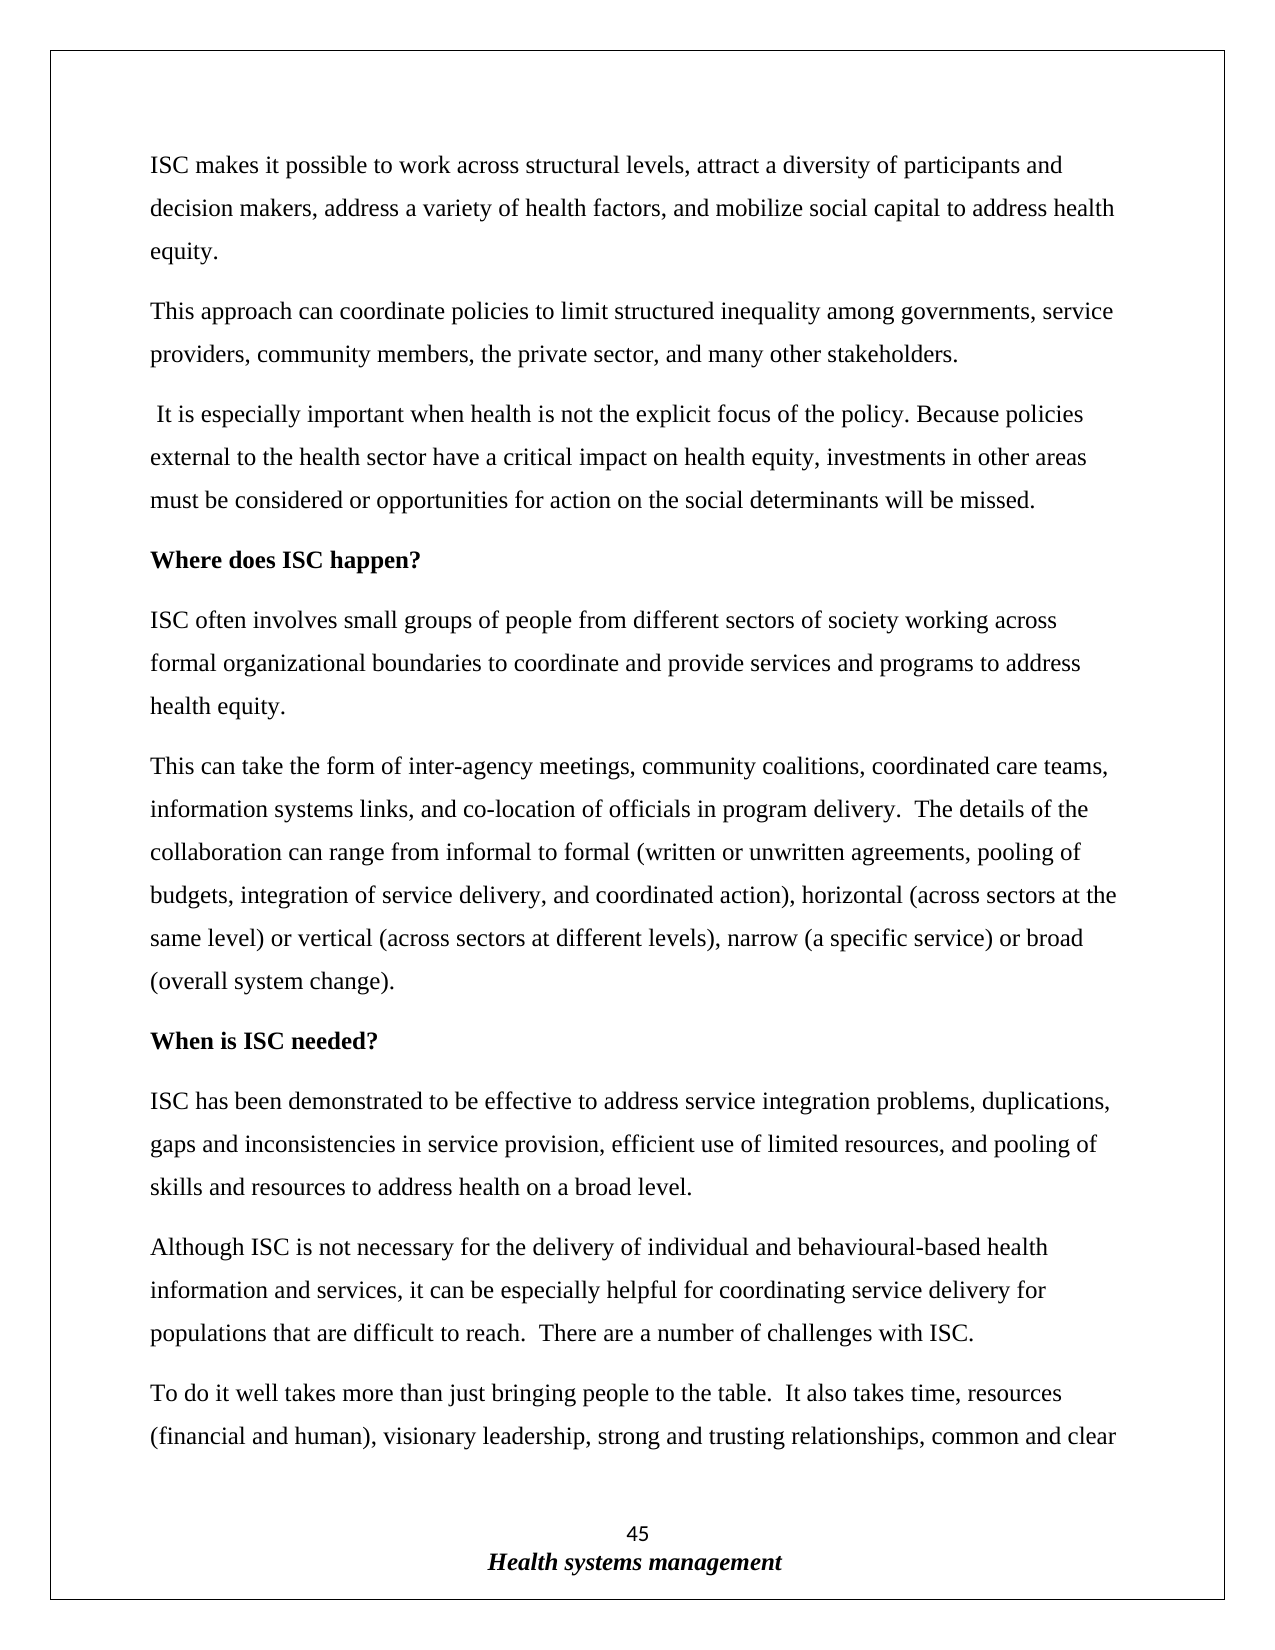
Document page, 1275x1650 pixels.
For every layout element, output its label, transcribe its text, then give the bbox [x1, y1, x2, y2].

text Where does ISC happen? [150, 545, 1125, 574]
text ISC has been demonstrated to be effective to address service integration problems, duplications, gaps and inconsistencies in service provision, efficient use of limited resources, and pooling of skills and resources to address health on a broad level. [150, 1086, 1125, 1201]
text This can take the form of inter-agency meetings, community coalitions, coordinated care teams, information systems links, and co-location of officials in program delivery. The details of the collaboration can range from informal to formal (written or unwritten agreements, pooling of budgets, integration of service delivery, and coordinated action), horizontal (across sectors at the same level) or vertical (across sectors at different levels), narrow (a specific service) or broad (overall system change). [150, 751, 1125, 995]
text This approach can coordinate policies to limit structured inequality among governments, service providers, community members, the private sector, and many other stakeholders. [150, 296, 1125, 368]
text Although ISC is not necessary for the delivery of individual and behavioural-based health information and services, it can be especially helpful for coordinating service delivery for populations that are difficult to reach. There are a number of challenges with ISC. [150, 1232, 1125, 1347]
text When is ISC needed? [150, 1026, 1125, 1055]
text ISC makes it possible to work across structural levels, attract a diversity of participants and decision makers, address a variety of health factors, and mobilize social capital to address health equity. [150, 150, 1125, 265]
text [150, 1378, 1125, 1450]
text ISC often involves small groups of people from different sectors of society working across formal organizational boundaries to coordinate and provide services and programs to address health equity. [150, 605, 1125, 720]
text It is especially important when health is not the explicit focus of the policy. Because policies external to the health sector have a critical impact on health equity, investments in other areas must be considered or opportunities for action on the social determinants will be missed. [150, 399, 1125, 514]
